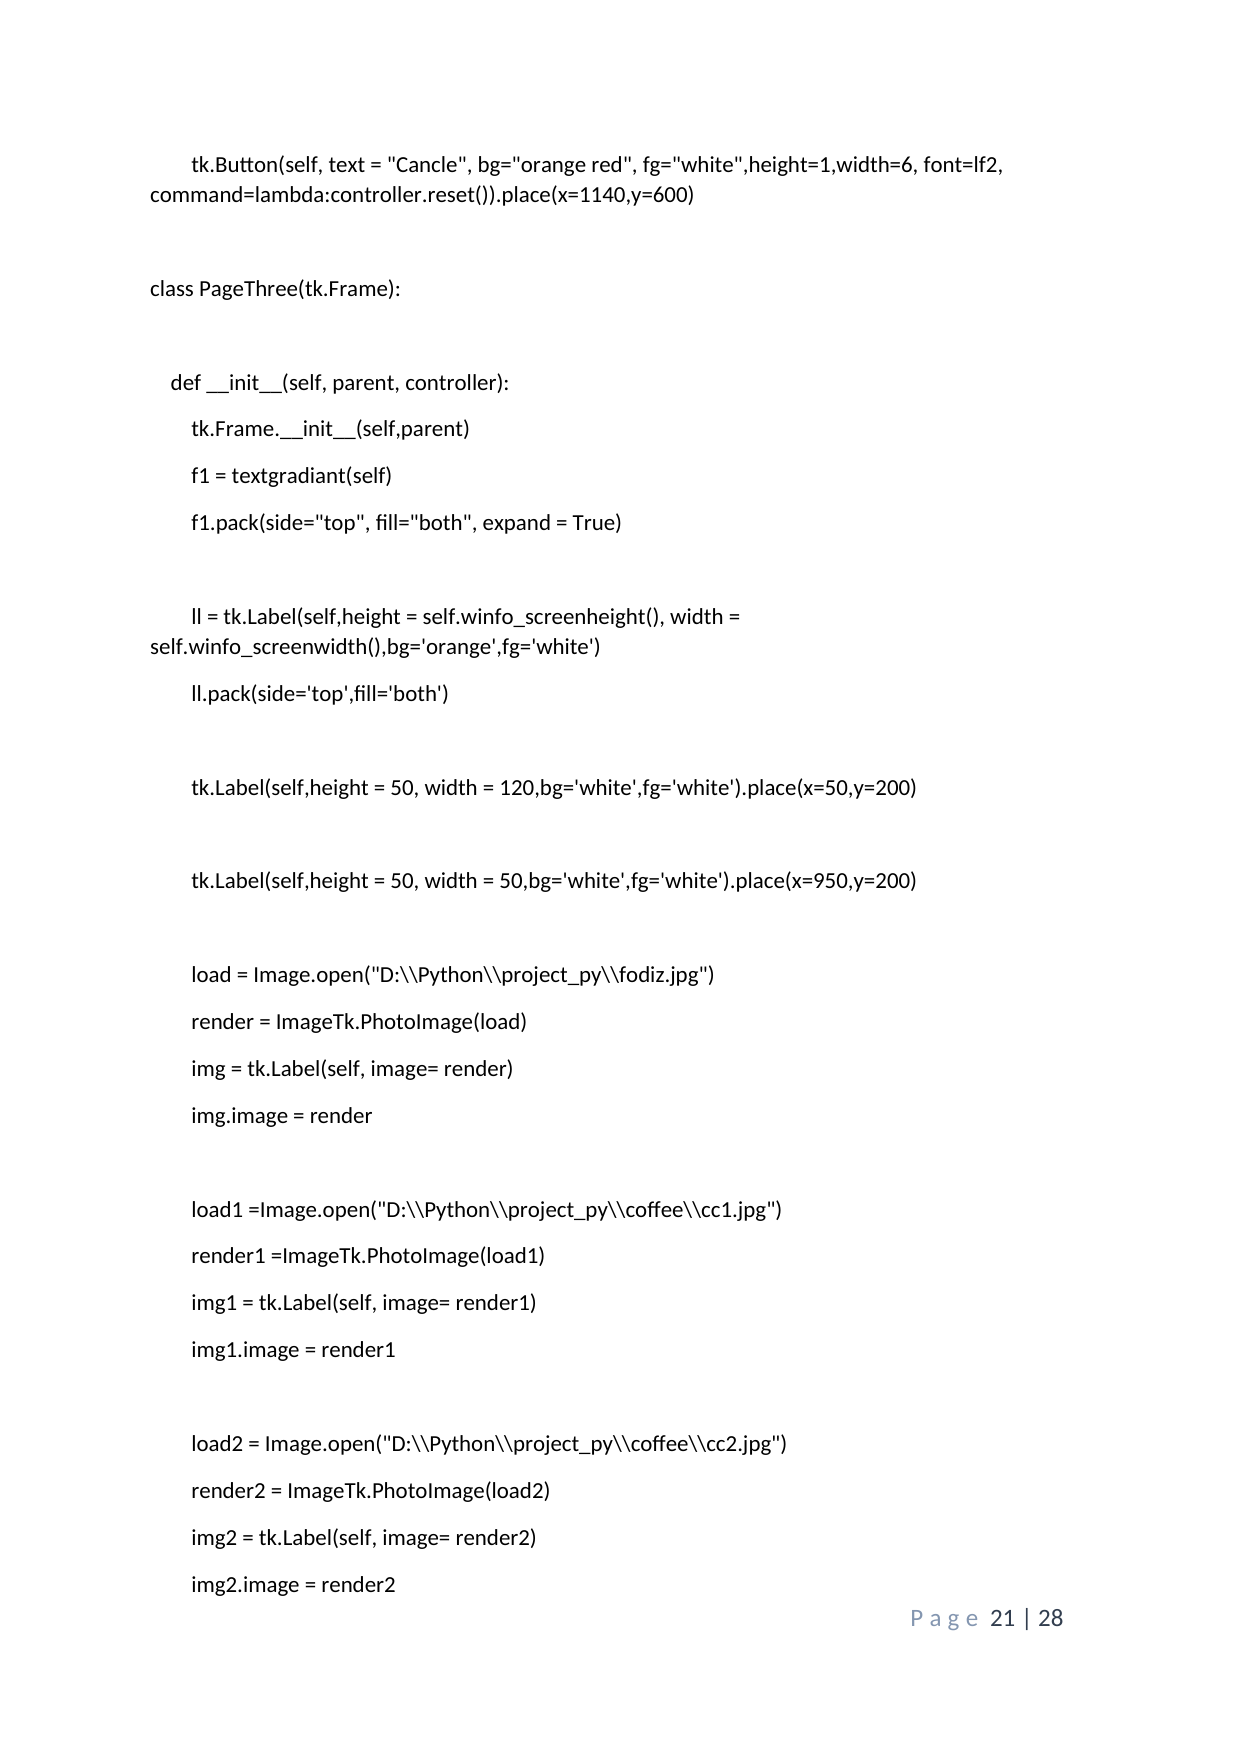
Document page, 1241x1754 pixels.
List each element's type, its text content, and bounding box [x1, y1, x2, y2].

text def __init__(self, parent, controller): [150, 368, 1090, 396]
text load = Image.open("D:\\Python\\project_py\\fodiz.jpg") [150, 960, 1090, 988]
text img2.image = render2 [150, 1570, 1090, 1598]
text tk.Label(self,height = 50, width = 120,bg='white',fg='white').place(x=50,y=200) [150, 773, 1090, 801]
text img2 = tk.Label(self, image= render2) [150, 1523, 1090, 1551]
text f1 = textgradiant(self) [150, 461, 1090, 489]
text tk.Label(self,height = 50, width = 50,bg='white',fg='white').place(x=950,y=200) [150, 867, 1090, 895]
text class PageThree(tk.Frame): [150, 274, 1090, 302]
text ll = tk.Label(self,height = self.winfo_screenheight(), width = self.winfo_screenwidth(),bg='orange',fg='white') [150, 602, 1090, 660]
text ll.pack(side='top',fill='both') [150, 679, 1090, 707]
text tk.Button(self, text = "Cancle", bg="orange red", fg="white",height=1,width=6, font=lf2, command=lambda:controller.reset()).place(x=1140,y=600) [150, 150, 1090, 208]
text tk.Frame.__init__(self,parent) [150, 414, 1090, 443]
text img.image = render [150, 1101, 1090, 1129]
text render = ImageTk.PhotoImage(load) [150, 1007, 1090, 1035]
text img = tk.Label(self, image= render) [150, 1054, 1090, 1082]
text img1.image = render1 [150, 1335, 1090, 1363]
text load2 = Image.open("D:\\Python\\project_py\\coffee\\cc2.jpg") [150, 1429, 1090, 1457]
text img1 = tk.Label(self, image= render1) [150, 1288, 1090, 1317]
text render1 =ImageTk.PhotoImage(load1) [150, 1242, 1090, 1270]
text load1 =Image.open("D:\\Python\\project_py\\coffee\\cc1.jpg") [150, 1195, 1090, 1223]
text f1.pack(side="top", fill="both", expand = True) [150, 508, 1090, 536]
text render2 = ImageTk.PhotoImage(load2) [150, 1476, 1090, 1504]
